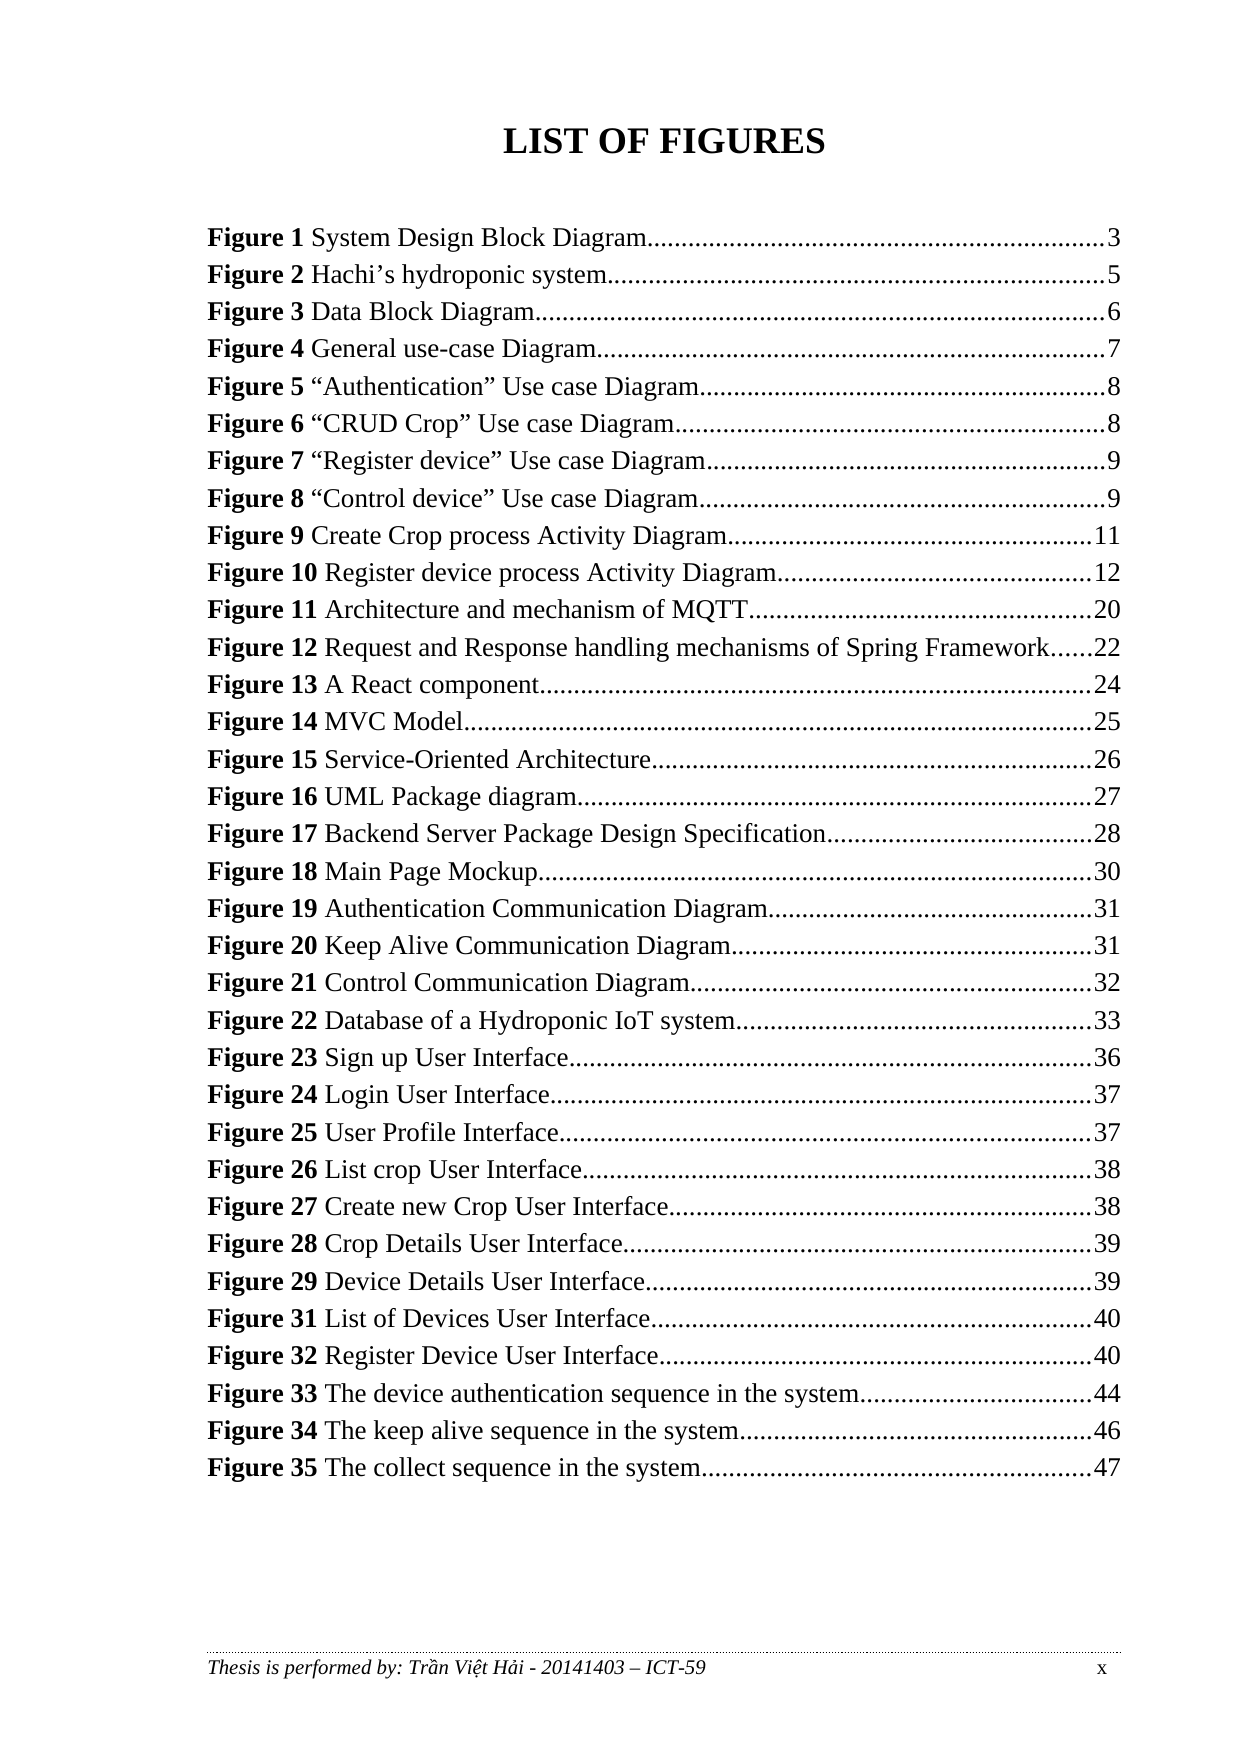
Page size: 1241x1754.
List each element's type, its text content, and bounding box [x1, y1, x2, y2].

text Figure 21 Control Communication Diagram 32 [207, 967, 1122, 998]
text Figure 19 Authentication Communication Diagram 31 [207, 892, 1122, 923]
text Figure 1 System Design Block Diagram 3 [207, 221, 1122, 252]
text Figure 5 “Authentication” Use case Diagram 8 [207, 370, 1122, 401]
text Figure 33 The device authentication sequence in the system 44 [207, 1377, 1122, 1408]
text Figure 29 Device Details User Interface 39 [207, 1265, 1122, 1296]
text Figure 32 Register Device User Interface 40 [207, 1339, 1122, 1371]
text Figure 12 Request and Response handling mechanisms of Spring Framework 22 [207, 631, 1122, 662]
text Figure 13 A React component 24 [207, 668, 1122, 699]
text Figure 28 Crop Details User Interface 39 [207, 1228, 1122, 1259]
subtitle LIST OF FIGURES [207, 118, 1122, 162]
text Figure 17 Backend Server Package Design Specification 28 [207, 817, 1122, 848]
text Figure 27 Create new Crop User Interface 38 [207, 1190, 1122, 1221]
text Figure 3 Data Block Diagram 6 [207, 295, 1122, 326]
text Figure 20 Keep Alive Communication Diagram 31 [207, 929, 1122, 960]
text Figure 4 General use-case Diagram 7 [207, 333, 1122, 364]
text Figure 15 Service-Oriented Architecture 26 [207, 743, 1122, 774]
text Figure 18 Main Page Mockup 30 [207, 855, 1122, 886]
text Figure 14 MVC Model 25 [207, 706, 1122, 737]
text Figure 8 “Control device” Use case Diagram 9 [207, 482, 1122, 513]
text Figure 6 “CRUD Crop” Use case Diagram 8 [207, 407, 1122, 438]
text Figure 24 Login User Interface 37 [207, 1078, 1122, 1109]
text Figure 2 Hachi’s hydroponic system 5 [207, 258, 1122, 289]
text Figure 25 User Profile Interface 37 [207, 1116, 1122, 1147]
text Figure 16 UML Package diagram 27 [207, 780, 1122, 811]
text Figure 9 Create Crop process Activity Diagram 11 [207, 519, 1122, 550]
text Figure 31 List of Devices User Interface 40 [207, 1302, 1122, 1333]
text Figure 26 List crop User Interface 38 [207, 1153, 1122, 1184]
text Figure 11 Architecture and mechanism of MQTT 20 [207, 594, 1122, 625]
text Figure 22 Database of a Hydroponic IoT system 33 [207, 1004, 1122, 1035]
text Figure 23 Sign up User Interface 36 [207, 1041, 1122, 1072]
text Figure 10 Register device process Activity Diagram 12 [207, 556, 1122, 587]
text Figure 34 The keep alive sequence in the system 46 [207, 1414, 1122, 1445]
text Figure 7 “Register device” Use case Diagram 9 [207, 444, 1122, 476]
text Figure 35 The collect sequence in the system 47 [207, 1451, 1122, 1482]
